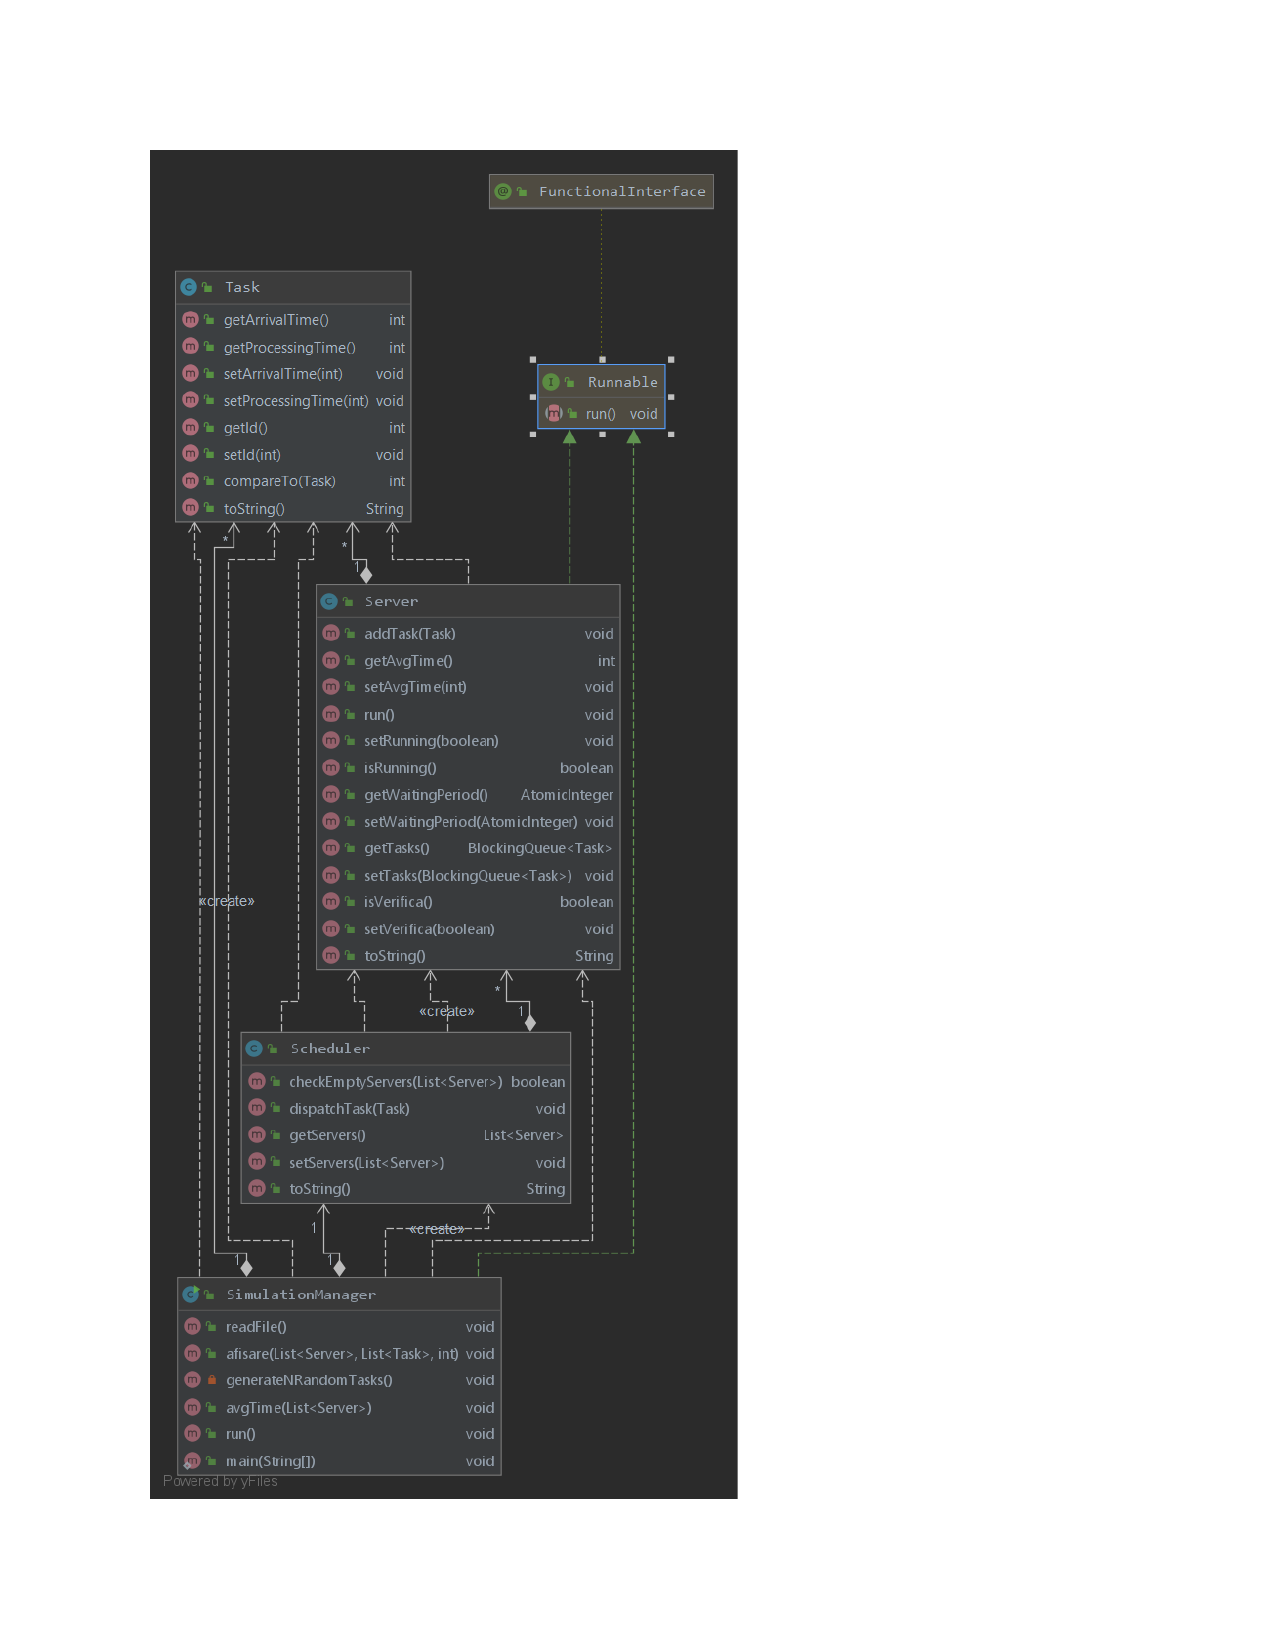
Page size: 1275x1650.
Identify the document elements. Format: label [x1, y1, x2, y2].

picture [150, 150, 738, 1499]
